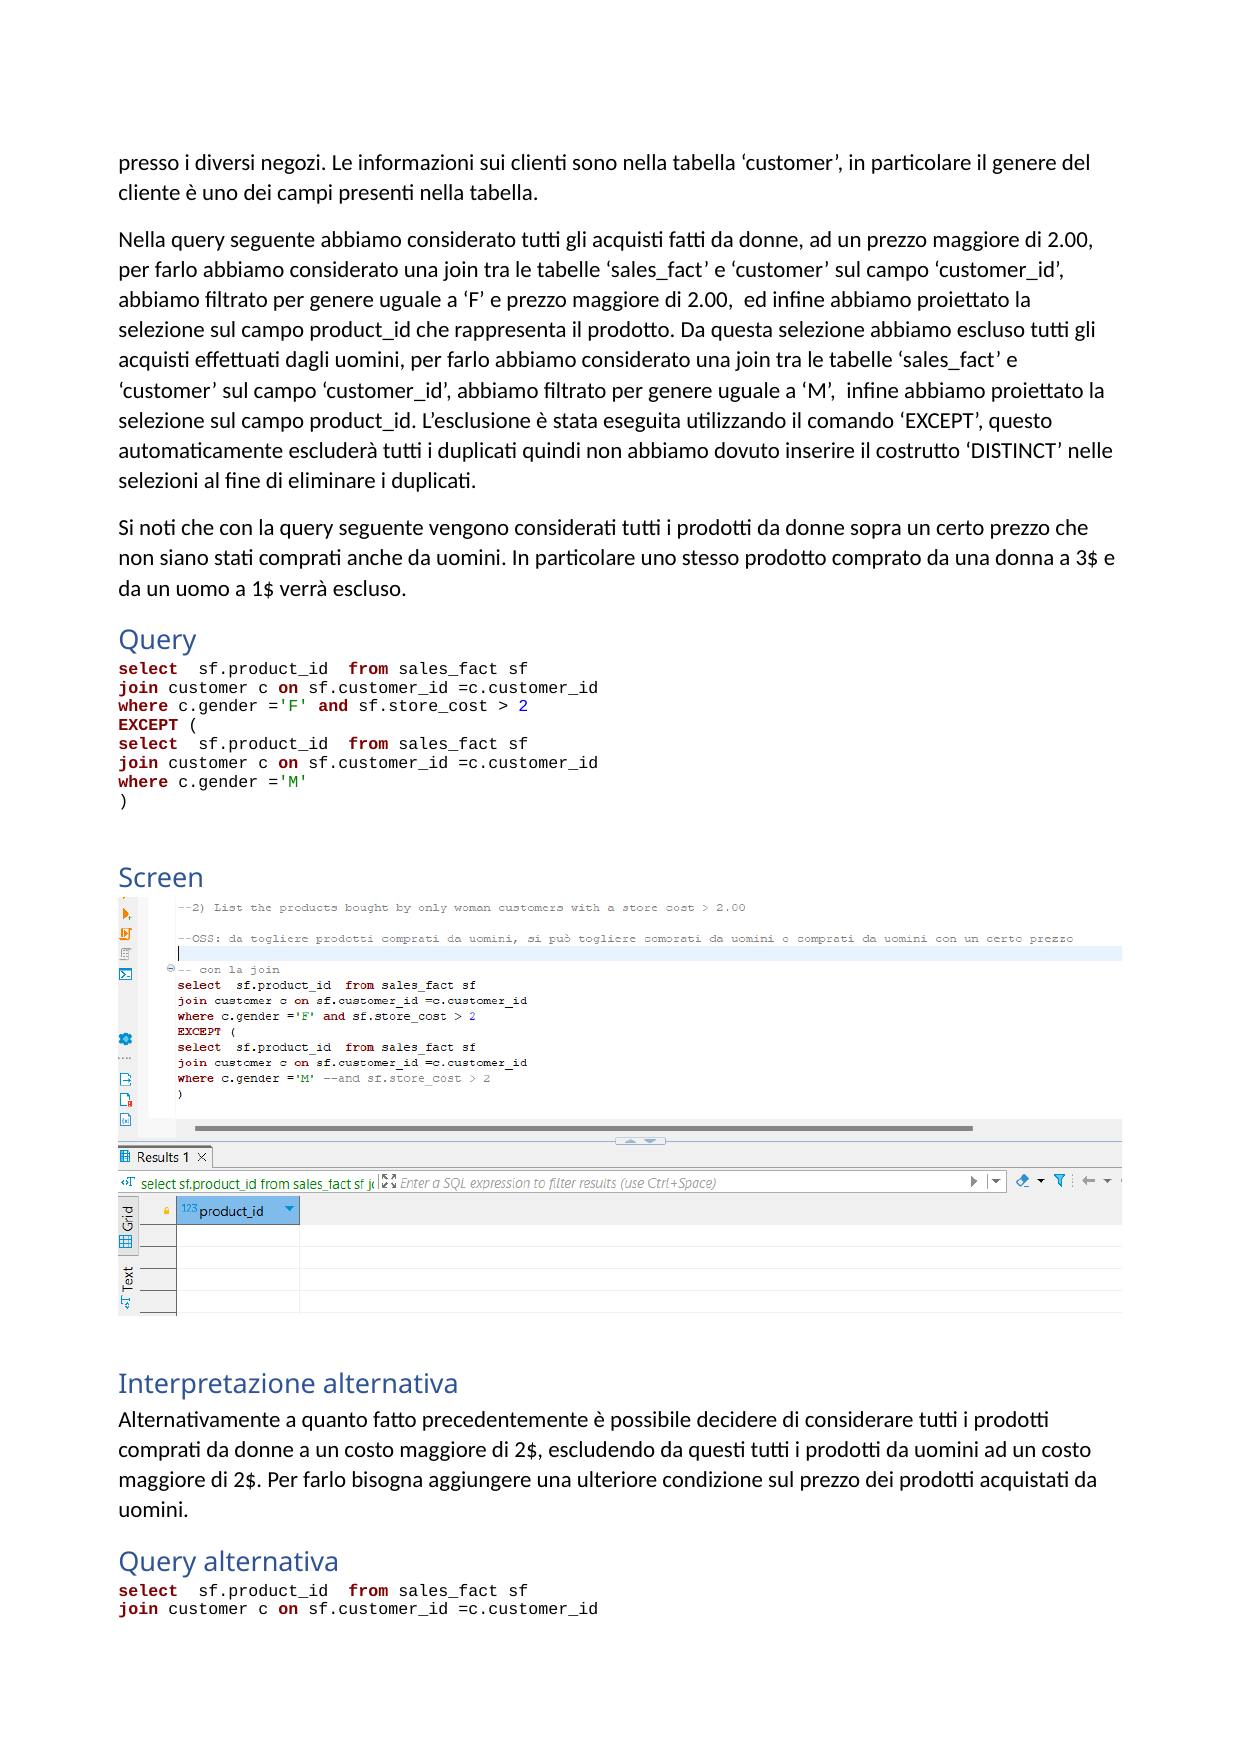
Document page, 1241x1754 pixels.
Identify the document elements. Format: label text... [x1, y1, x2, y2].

picture [121, 1241, 130, 1246]
text where c.gender ='F' and sf.store_cost > 2 [118, 698, 1122, 717]
text ) [118, 792, 1122, 811]
text select sf.product_id from sales_fact sf [118, 736, 1122, 754]
text EXCEPT ( [118, 717, 1122, 736]
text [118, 148, 1122, 206]
subtitle Query [118, 621, 1122, 657]
text Nella query seguente abbiamo considerato tutti gli acquisti fatti da donne, ad un prezzo maggiore di 2.00, per farlo abbiamo considerato una join tra le tabelle ‘sales_fact’ e ‘customer’ sul campo ‘customer_id’, abbiamo filtrato per genere uguale a ‘F’ e prezzo maggiore di 2.00, ed infine abbiamo proiettato la selezione sul campo product_id che rappresenta il prodotto. Da questa selezione abbiamo escluso tutti gli acquisti effettuati dagli uomini, per farlo abbiamo considerato una join tra le tabelle ‘sales_fact’ e ‘customer’ sul campo ‘customer_id’, abbiamo filtrato per genere uguale a ‘M’, infine abbiamo proiettato la selezione sul campo product_id. L’esclusione è stata eseguita utilizzando il comando ‘EXCEPT’, questo automaticamente escluderà tutti i duplicati quindi non abbiamo dovuto inserire il costrutto ‘DISTINCT’ nelle selezioni al fine di eliminare i duplicati. [118, 225, 1122, 494]
text select sf.product_id from sales_fact sf [118, 1582, 1122, 1601]
picture [118, 897, 1123, 1316]
subtitle Interpretazione alternativa [118, 1365, 1122, 1402]
text Alternativamente a quanto fatto precedentemente è possibile decidere di considerare tutti i prodotti comprati da donne a un costo maggiore di 2$, escludendo da questi tutti i prodotti da uomini ad un costo maggiore di 2$. Per farlo bisogna aggiungere una ulteriore condizione sul prezzo dei prodotti acquistati da uomini. [118, 1405, 1122, 1523]
text join customer c on sf.customer_id =c.customer_id [118, 754, 1122, 773]
text Si noti che con la query seguente vengono considerati tutti i prodotti da donne sopra un certo prezzo che non siano stati comprati anche da uomini. In particolare uno stesso prodotto comprato da una donna a 3$ e da un uomo a 1$ verrà escluso. [118, 513, 1122, 602]
text join customer c on sf.customer_id =c.customer_id [118, 679, 1122, 698]
text select sf.product_id from sales_fact sf [118, 660, 1122, 679]
text where c.gender ='M' [118, 773, 1122, 792]
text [118, 1601, 1122, 1620]
subtitle Screen [118, 858, 1122, 897]
subtitle Query alternativa [118, 1542, 1122, 1579]
